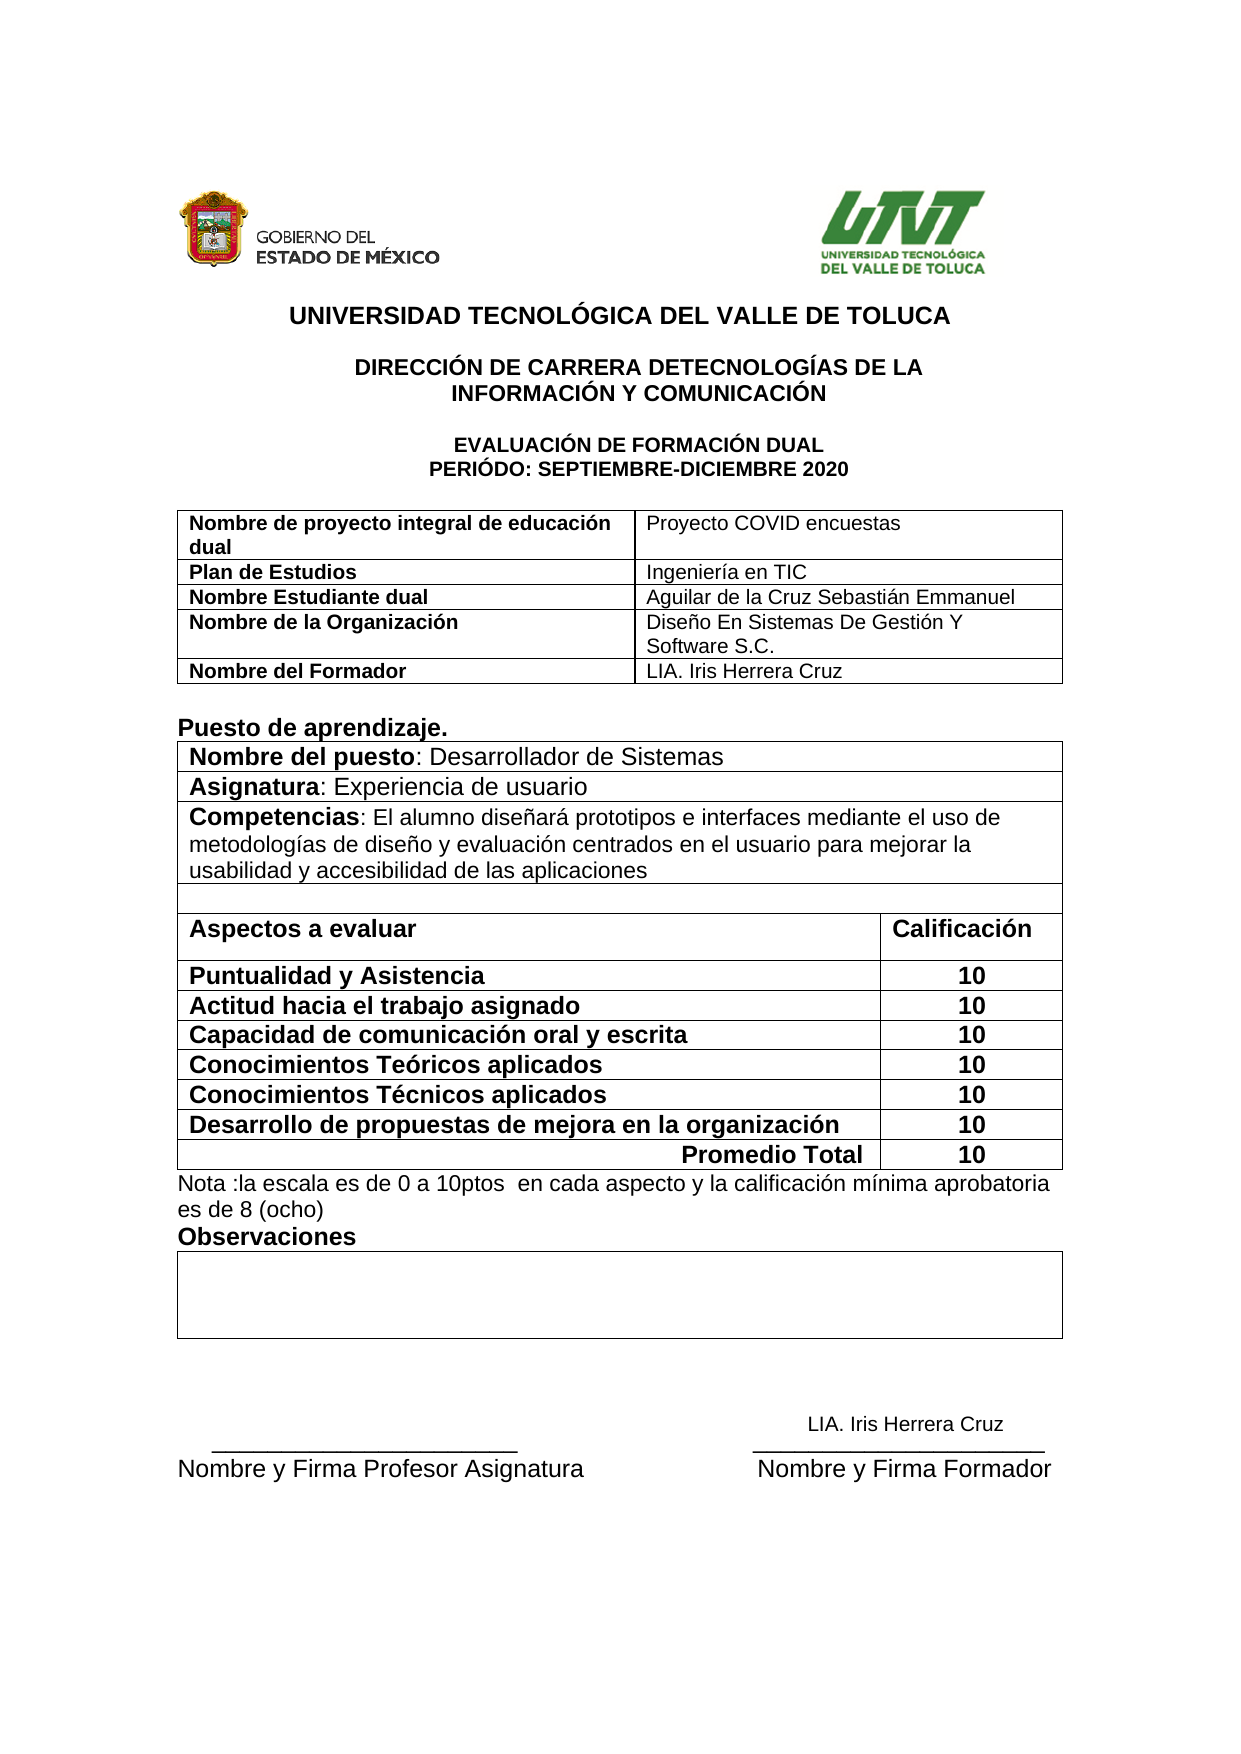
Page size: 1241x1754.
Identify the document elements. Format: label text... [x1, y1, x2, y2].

table_cell 10 [881, 991, 1062, 1019]
table_cell Puntualidad y Asistencia [178, 961, 880, 990]
text DIRECCIÓN DE CARRERA DETECNOLOGÍAS DE LA [177, 354, 1063, 380]
picture [810, 185, 1005, 277]
text UNIVERSIDAD TECNOLÓGICA DEL VALLE DE TOLUCA [177, 301, 1063, 330]
table_cell Actitud hacia el trabajo asignado [178, 991, 880, 1019]
table_cell Ingeniería en TIC [636, 560, 1062, 584]
table_cell Nombre del Formador [178, 659, 634, 683]
text PERIÓDO: SEPTIEMBRE-DICIEMBRE 2020 [177, 457, 1063, 481]
table_cell [178, 884, 1062, 913]
text INFORMACIÓN Y COMUNICACIÓN [177, 380, 1063, 407]
table_cell 10 [881, 1021, 1062, 1049]
table_cell Plan de Estudios [178, 560, 634, 584]
table_cell 10 [881, 961, 1062, 990]
text EVALUACIÓN DE FORMACIÓN DUAL [177, 433, 1063, 457]
table_cell Asignatura: Experiencia de usuario [178, 772, 1062, 801]
table_cell Promedio Total [178, 1140, 880, 1168]
table_cell LIA. Iris Herrera Cruz [636, 659, 1062, 683]
text Nombre y Firma Profesor Asignatura Nombre y Firma Formador [177, 1454, 1063, 1483]
table_cell 10 [881, 1050, 1062, 1079]
table_cell Desarrollo de propuestas de mejora en la organización [178, 1110, 880, 1139]
text Nota :la escala es de 0 a 10ptos en cada aspecto y la calificación mínima aprobatoria es de 8 (ocho) [177, 1170, 1063, 1222]
table_cell Calificación [881, 914, 1062, 960]
table_cell Capacidad de comunicación oral y escrita [178, 1021, 880, 1049]
table_cell Aspectos a evaluar [178, 914, 880, 960]
table_cell Competencias: El alumno diseñará prototipos e interfaces mediante el uso de metodologías de diseño y evaluación centrados en el usuario para mejorar la usabilidad y accesibilidad de las aplicaciones [178, 802, 1062, 883]
table_cell 10 [881, 1140, 1062, 1168]
text Puesto de aprendizaje. [177, 712, 1063, 741]
table_header Nombre de proyecto integral de educación dual [178, 511, 634, 559]
text ______________________ _____________________ [177, 1426, 1063, 1454]
table_header Proyecto COVID encuestas [636, 511, 1062, 559]
table_cell 10 [881, 1080, 1062, 1109]
table_cell 10 [881, 1110, 1062, 1139]
table_cell Nombre Estudiante dual [178, 585, 634, 609]
table_header [178, 1252, 1062, 1338]
table_cell Conocimientos Teóricos aplicados [178, 1050, 880, 1079]
picture [177, 186, 440, 268]
table_cell Nombre de la Organización [178, 610, 634, 658]
table_cell Diseño En Sistemas De Gestión Y Software S.C. [636, 610, 1062, 658]
table_header Nombre del puesto: Desarrollador de Sistemas [178, 742, 1062, 771]
table_cell Aguilar de la Cruz Sebastián Emmanuel [636, 585, 1062, 609]
table_cell Conocimientos Técnicos aplicados [178, 1080, 880, 1109]
text Observaciones [177, 1222, 1063, 1251]
